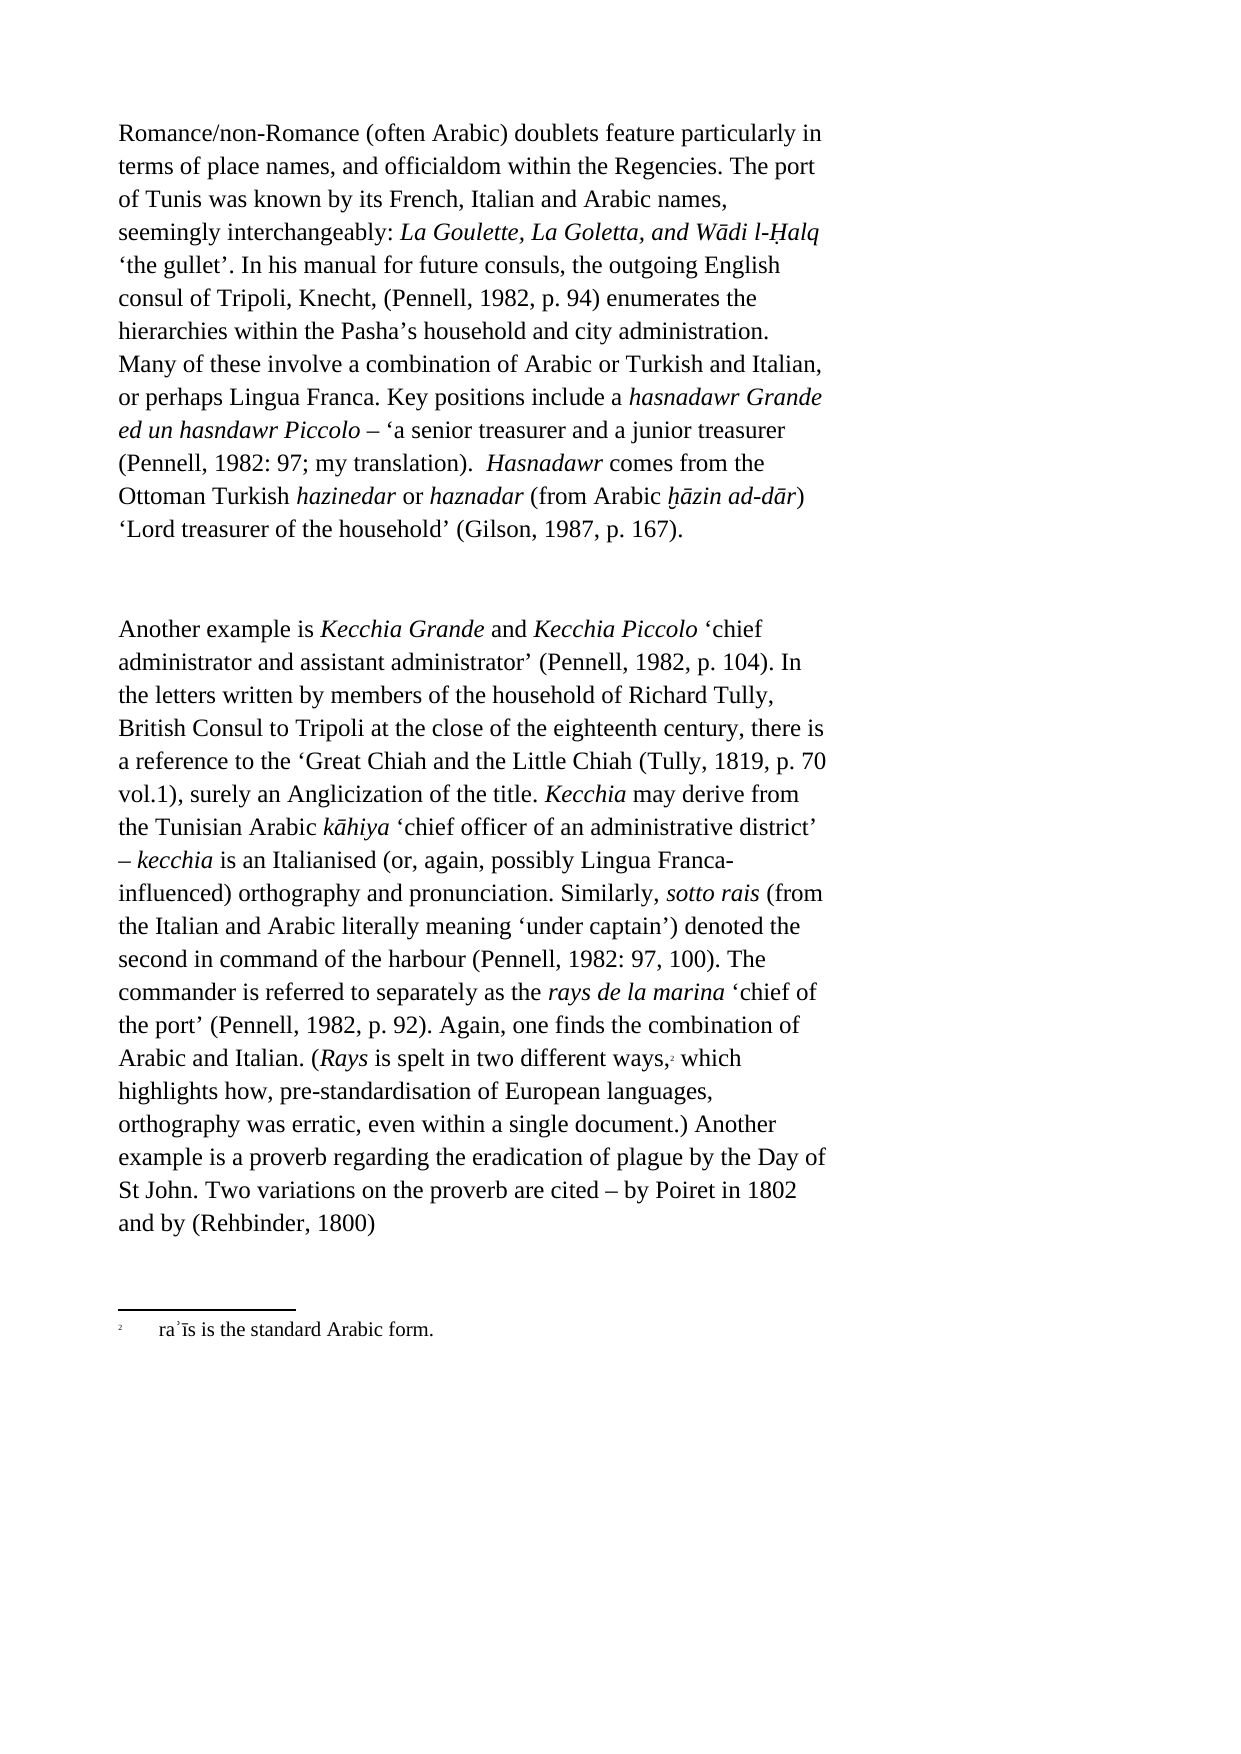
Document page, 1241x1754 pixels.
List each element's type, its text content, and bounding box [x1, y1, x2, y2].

text Romance/non-Romance (often Arabic) doublets feature particularly in terms of place names, and officialdom within the Regencies. The port of Tunis was known by its French, Italian and Arabic names, seemingly interchangeably: La Goulette, La Goletta, and Wādi l-Ḥalq ‘the gullet’. In his manual for future consuls, the outgoing English consul of Tripoli, Knecht, (Pennell, 1982, p. 94) enumerates the hierarchies within the Pasha’s household and city administration. Many of these involve a combination of Arabic or Turkish and Italian, or perhaps Lingua Franca. Key positions include a hasnadawr Grande ed un hasndawr Piccolo – ‘a senior treasurer and a junior treasurer (Pennell, 1982: 97; my translation). Hasnadawr comes from the Ottoman Turkish hazinedar or haznadar (from Arabic ḫāzin ad-dār) ‘Lord treasurer of the household’ (Gilson, 1987, p. 167). [118, 118, 827, 543]
text Another example is Kecchia Grande and Kecchia Piccolo ‘chief administrator and assistant administrator’ (Pennell, 1982, p. 104). In the letters written by members of the household of Richard Tully, British Consul to Tripoli at the close of the eighteenth century, there is a reference to the ‘Great Chiah and the Little Chiah (Tully, 1819, p. 70 vol.1), surely an Anglicization of the title. Kecchia may derive from the Tunisian Arabic kāhiya ‘chief officer of an administrative district’ – kecchia is an Italianised (or, again, possibly Lingua Franca-influenced) orthography and pronunciation. Similarly, sotto rais (from the Italian and Arabic literally meaning ‘under captain’) denoted the second in command of the harbour (Pennell, 1982: 97, 100). The commander is referred to separately as the rays de la marina ‘chief of the port’ (Pennell, 1982, p. 92). Again, one finds the combination of Arabic and Italian. (Rays is spelt in two different ways, which highlights how, pre-standardisation of European languages, orthography was erratic, even within a single document.) Another example is a proverb regarding the eradication of plague by the Day of St John. Two variations on the proverb are cited – by Poiret in 1802 and by (Rehbinder, 1800) [118, 614, 827, 1237]
